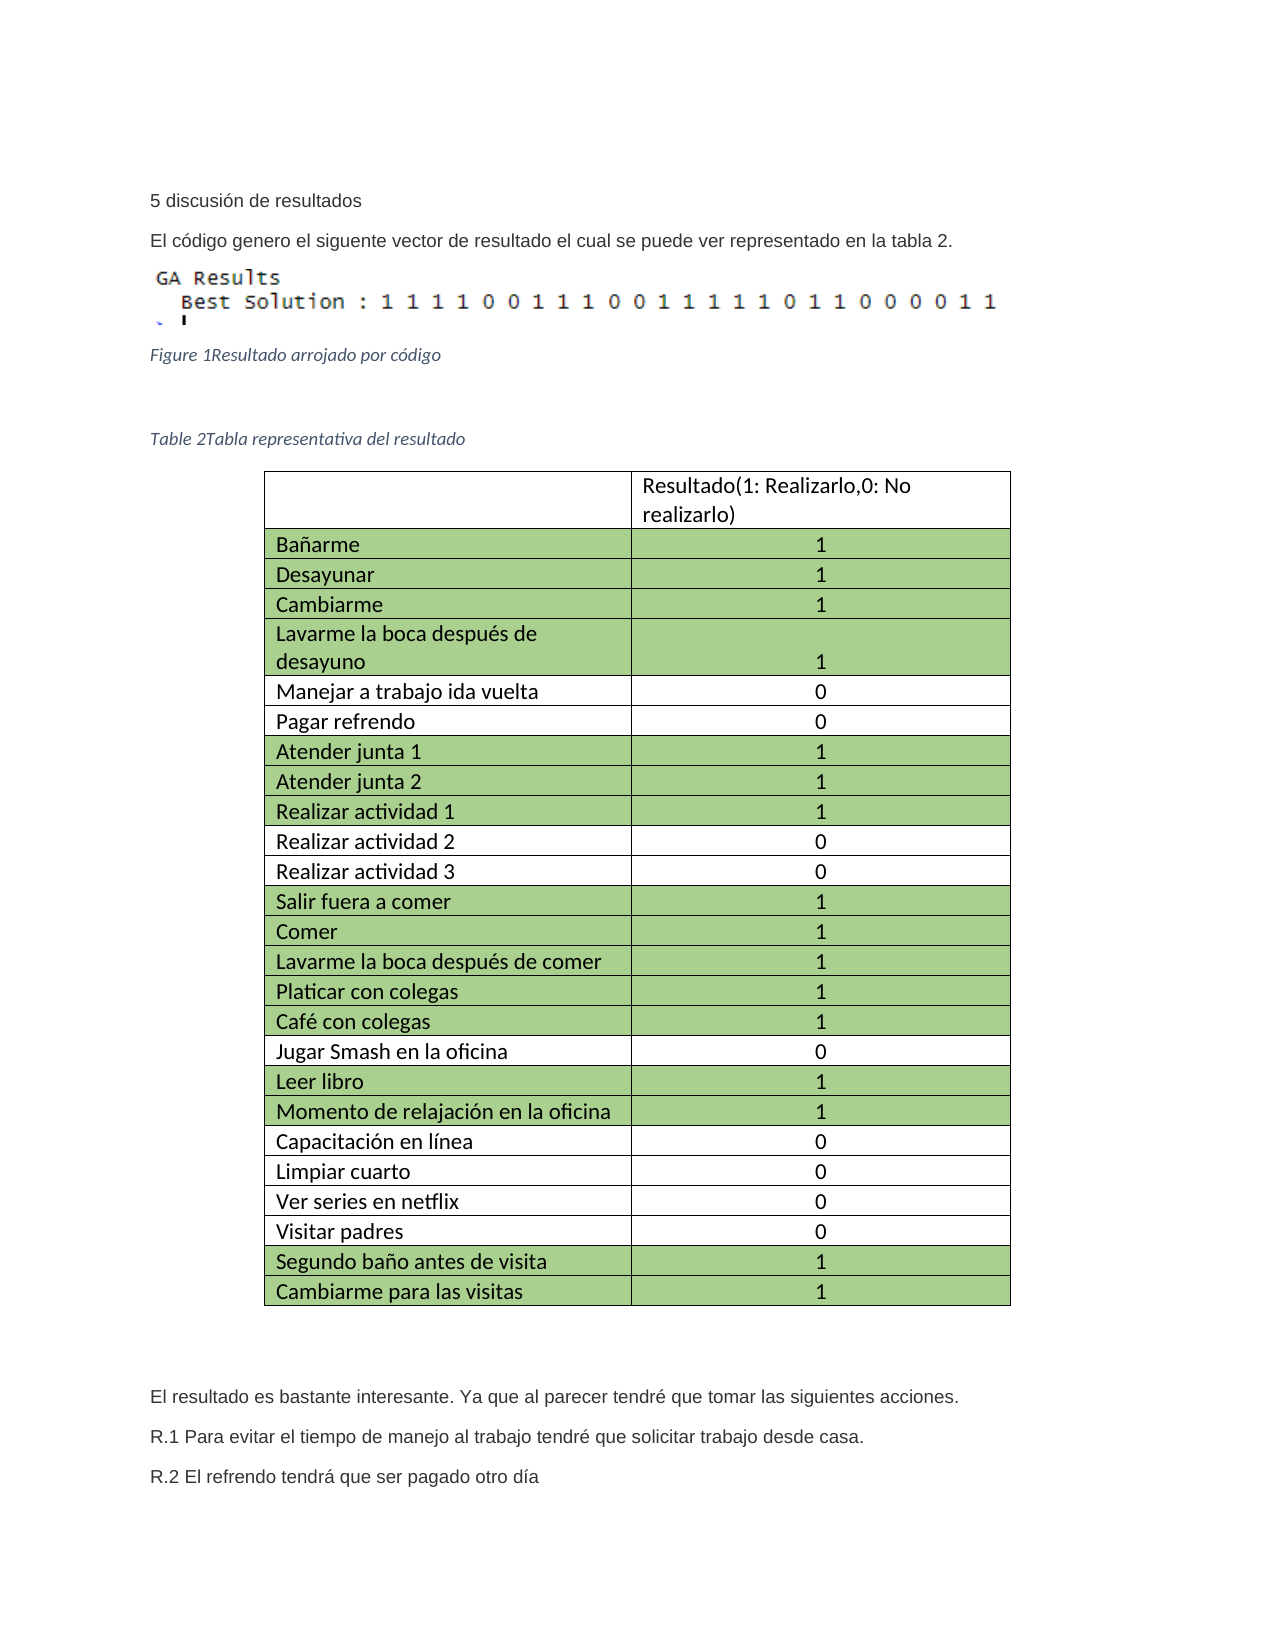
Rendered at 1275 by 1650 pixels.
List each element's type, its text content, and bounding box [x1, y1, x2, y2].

table_cell Desayunar [265, 559, 631, 588]
table_cell 1 [632, 766, 1010, 795]
text El código genero el siguente vector de resultado el cual se puede ver representado en la tabla 2. [150, 230, 1125, 251]
table_cell 1 [632, 976, 1010, 1005]
table_cell 0 [632, 1156, 1010, 1185]
table_cell 0 [632, 1036, 1010, 1065]
table_cell Cambiarme [265, 589, 631, 618]
table_cell Café con colegas [265, 1006, 631, 1035]
table_cell 0 [632, 856, 1010, 885]
table_cell 1 [632, 1246, 1010, 1275]
table_cell Atender junta 1 [265, 736, 631, 765]
table_cell 0 [632, 1126, 1010, 1155]
table_cell Realizar actividad 3 [265, 856, 631, 885]
table_cell Atender junta 2 [265, 766, 631, 795]
text El resultado es bastante interesante. Ya que al parecer tendré que tomar las siguientes acciones. [150, 1386, 1125, 1407]
table_cell 1 [632, 916, 1010, 945]
table_cell Realizar actividad 2 [265, 826, 631, 855]
table_cell Momento de relajación en la oficina [265, 1096, 631, 1125]
table_cell Leer libro [265, 1066, 631, 1095]
table_cell 0 [632, 706, 1010, 735]
table_cell Lavarme la boca después de desayuno [265, 619, 631, 675]
table_cell Capacitación en línea [265, 1126, 631, 1155]
table_cell 1 [632, 529, 1010, 558]
table_cell Ver series en netflix [265, 1186, 631, 1215]
table_cell Realizar actividad 1 [265, 796, 631, 825]
table_header [265, 472, 631, 528]
table_cell Visitar padres [265, 1216, 631, 1245]
table_cell Segundo baño antes de visita [265, 1246, 631, 1275]
text Table 2Tabla representativa del resultado [150, 427, 1125, 450]
table_cell 0 [632, 826, 1010, 855]
table_cell Manejar a trabajo ida vuelta [265, 676, 631, 705]
table_cell Lavarme la boca después de comer [265, 946, 631, 975]
text R.1 Para evitar el tiempo de manejo al trabajo tendré que solicitar trabajo desde casa. [150, 1426, 1125, 1447]
picture [150, 269, 1021, 325]
table_cell 1 [632, 1006, 1010, 1035]
text 5 discusión de resultados [150, 190, 1125, 211]
table_header Resultado(1: Realizarlo,0: No realizarlo) [632, 472, 1010, 528]
table_cell Bañarme [265, 529, 631, 558]
table_cell Cambiarme para las visitas [265, 1276, 631, 1305]
table_cell Pagar refrendo [265, 706, 631, 735]
text R.2 El refrendo tendrá que ser pagado otro día [150, 1465, 1125, 1487]
table_cell Jugar Smash en la oficina [265, 1036, 631, 1065]
table_cell 1 [632, 1096, 1010, 1125]
table_cell 0 [632, 1216, 1010, 1245]
table_cell 1 [632, 589, 1010, 618]
table_cell 1 [632, 946, 1010, 975]
table_cell 1 [632, 796, 1010, 825]
table_cell 1 [632, 1066, 1010, 1095]
table_cell Salir fuera a comer [265, 886, 631, 915]
table_cell 1 [632, 559, 1010, 588]
table_cell Limpiar cuarto [265, 1156, 631, 1185]
table_cell 1 [632, 619, 1010, 675]
table_cell Comer [265, 916, 631, 945]
table_cell 1 [632, 1276, 1010, 1305]
table_cell 1 [632, 736, 1010, 765]
table_cell Platicar con colegas [265, 976, 631, 1005]
table_cell 0 [632, 676, 1010, 705]
table_cell 1 [632, 886, 1010, 915]
table_cell 0 [632, 1186, 1010, 1215]
text Figure 1Resultado arrojado por código [150, 343, 1125, 366]
